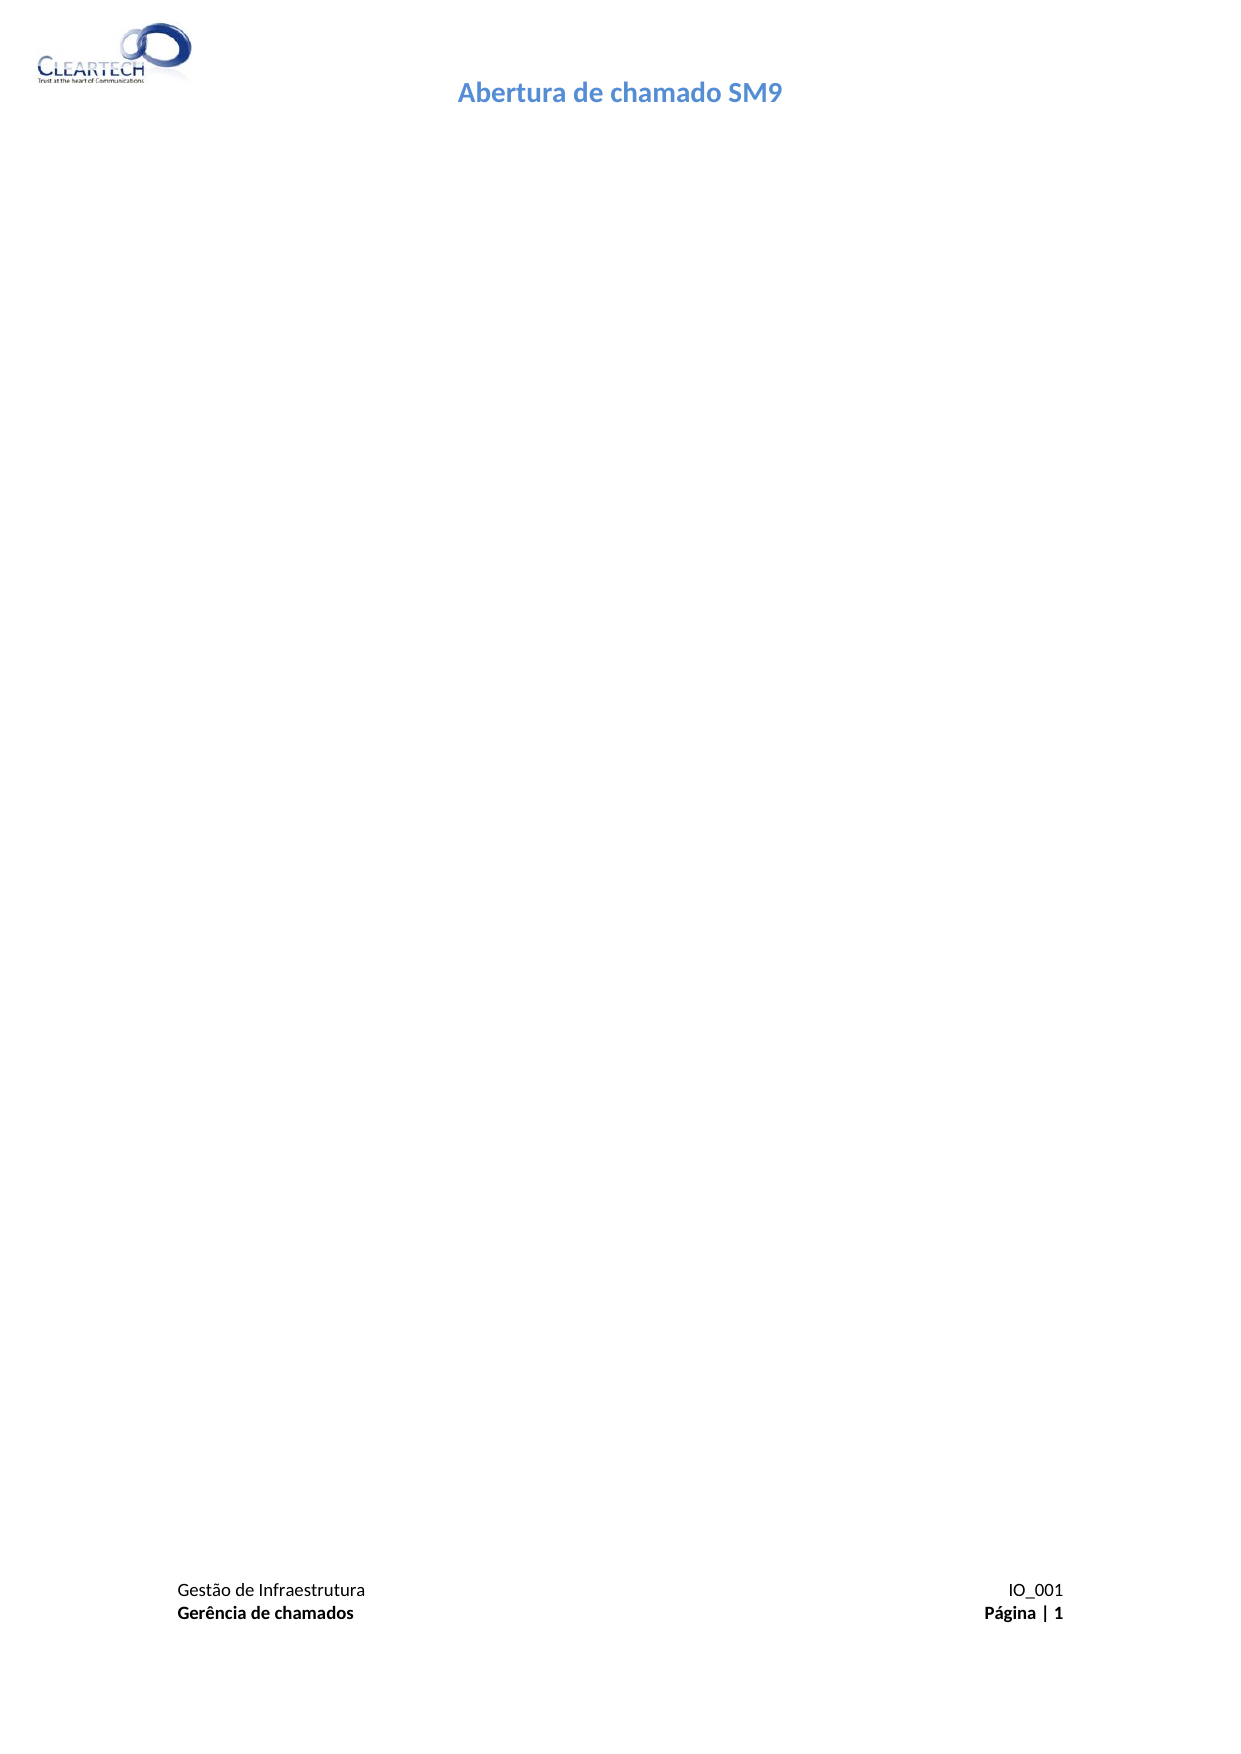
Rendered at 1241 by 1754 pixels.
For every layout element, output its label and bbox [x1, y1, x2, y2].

picture [36, 21, 193, 83]
